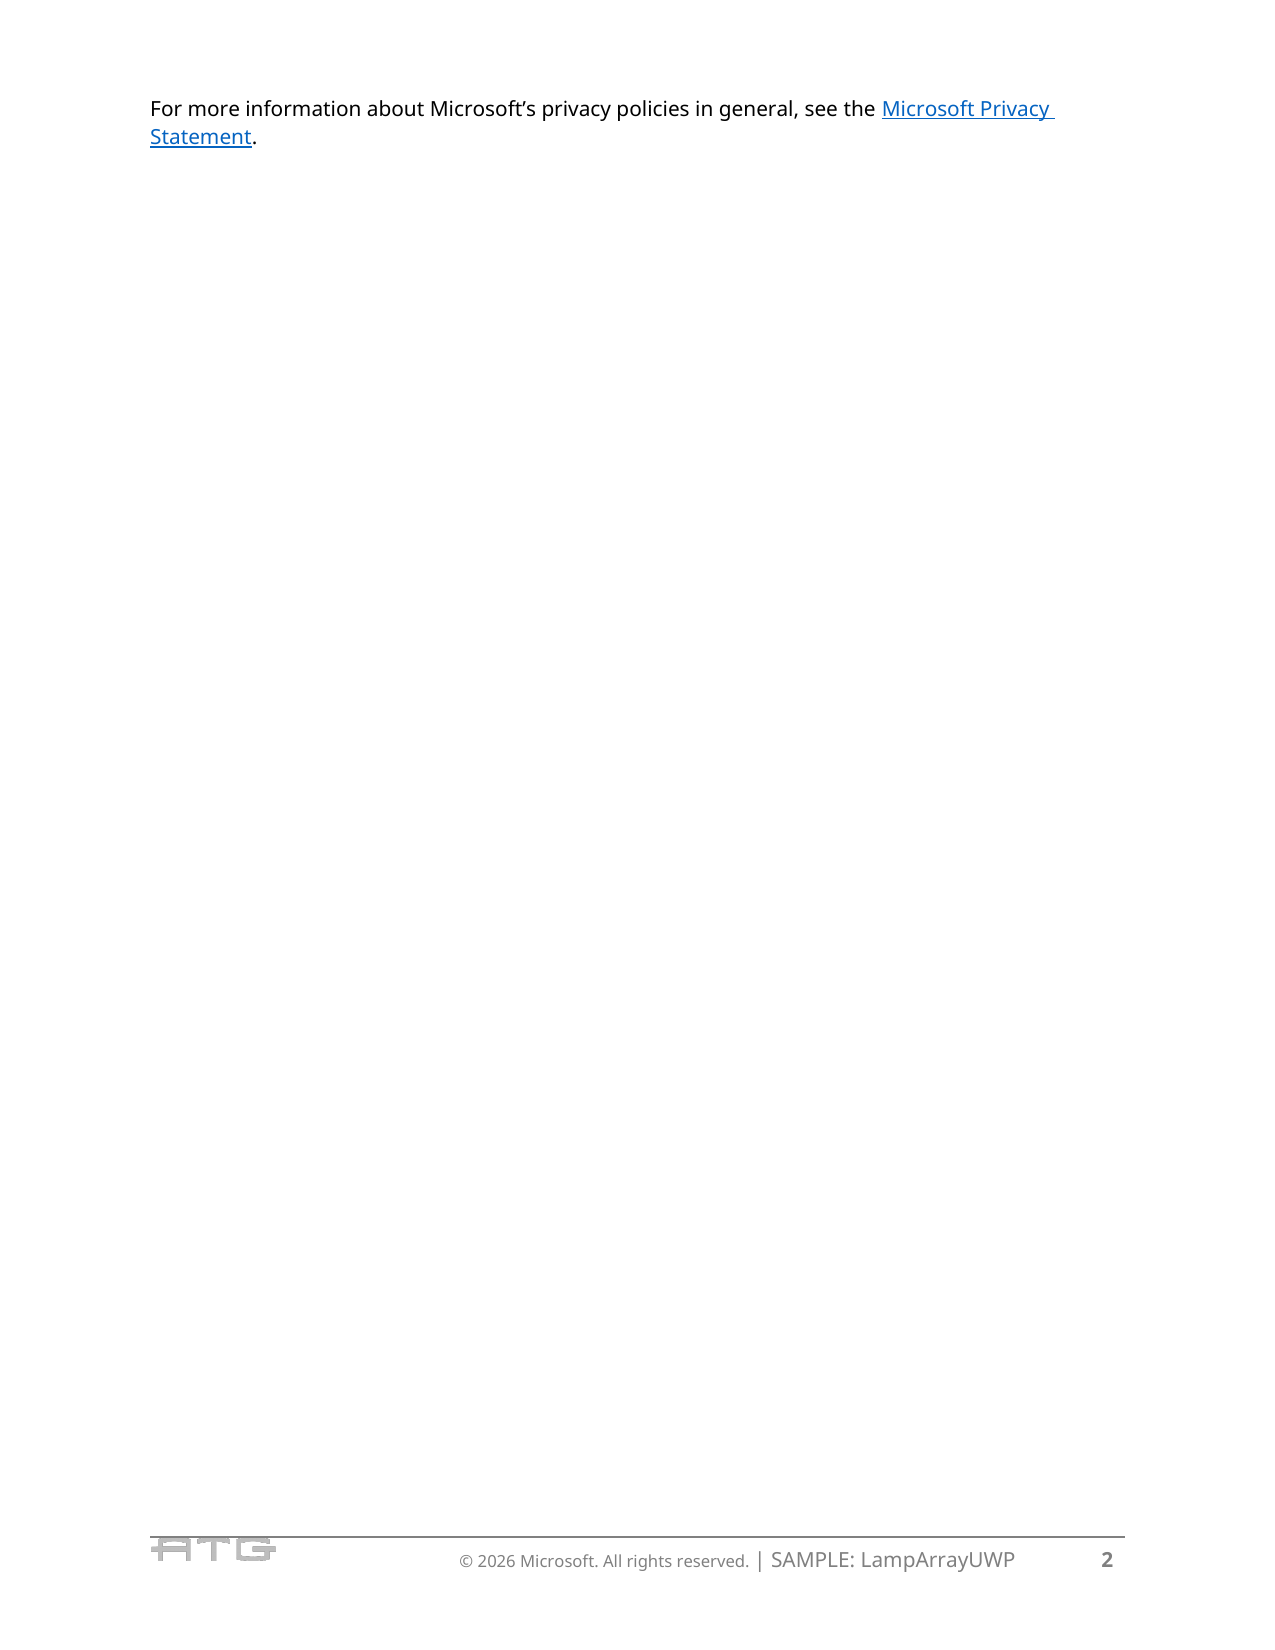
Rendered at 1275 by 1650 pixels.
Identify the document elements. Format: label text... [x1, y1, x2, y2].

text For more information about Microsoft’s privacy policies in general, see the Microsoft Privacy Statement. [150, 94, 1125, 151]
picture [151, 1538, 276, 1561]
